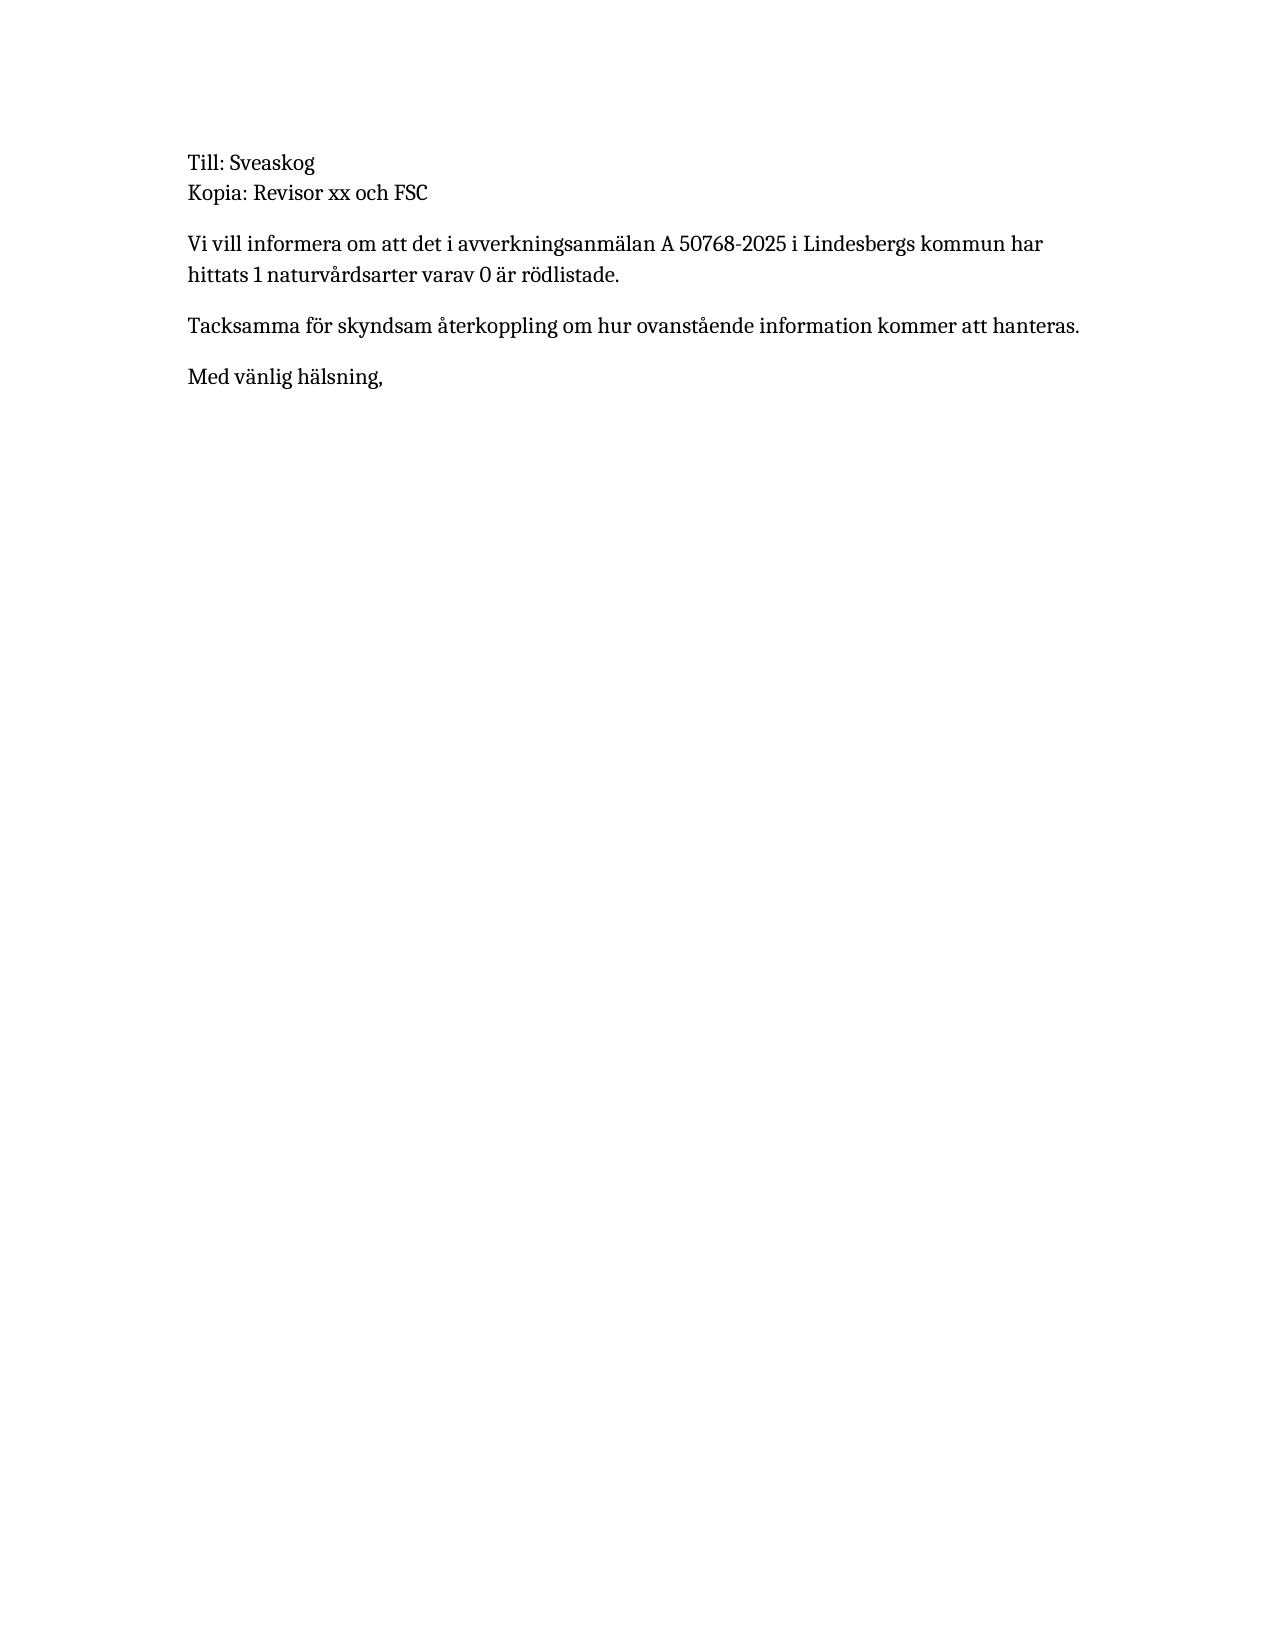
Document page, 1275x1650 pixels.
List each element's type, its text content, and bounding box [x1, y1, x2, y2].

text Till: Sveaskog Kopia: Revisor xx och FSC [187, 150, 1087, 207]
text Med vänlig hälsning, [187, 363, 1087, 420]
text Tacksamma för skyndsam återkoppling om hur ovanstående information kommer att hanteras. [187, 312, 1087, 339]
text Vi vill informera om att det i avverkningsanmälan A 50768-2025 i Lindesbergs kommun har hittats 1 naturvårdsarter varav 0 är rödlistade. [187, 231, 1087, 288]
